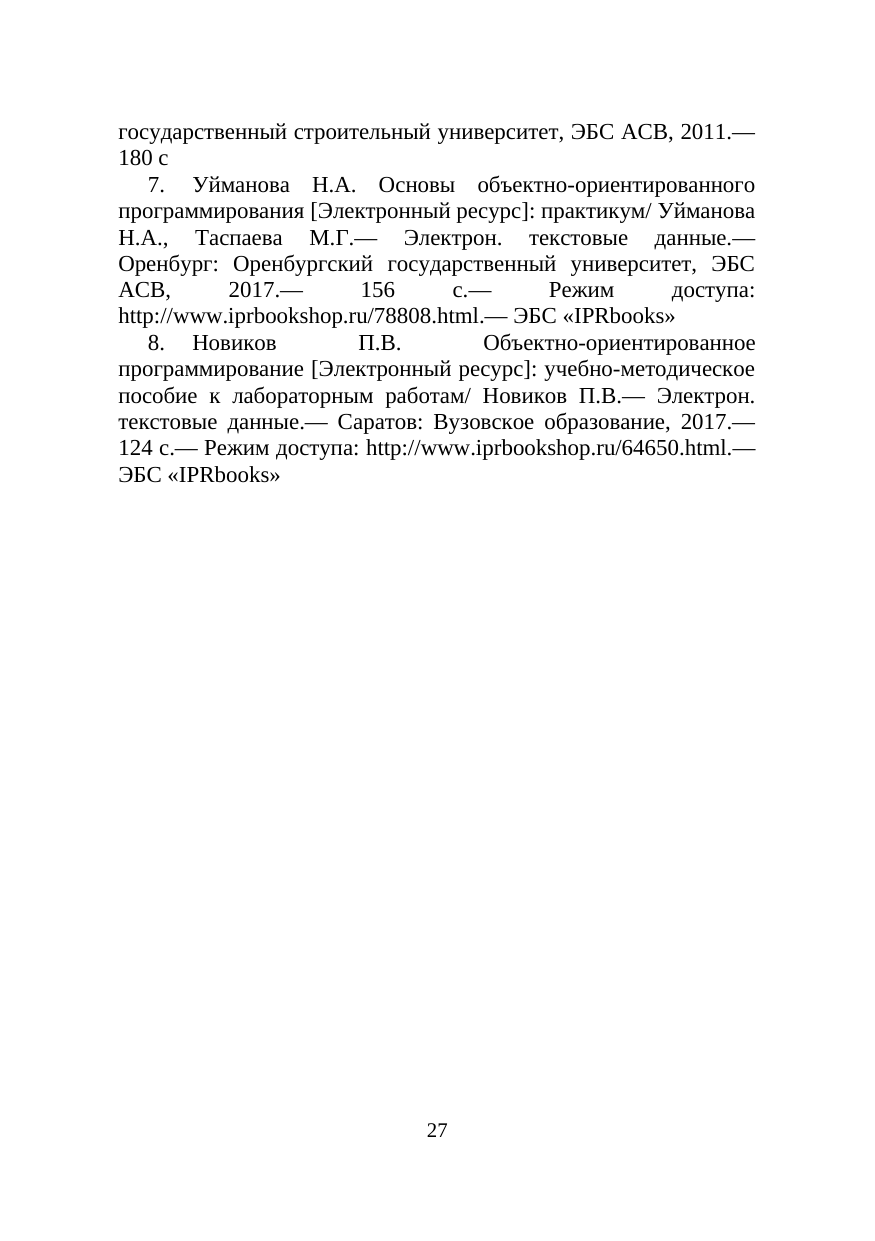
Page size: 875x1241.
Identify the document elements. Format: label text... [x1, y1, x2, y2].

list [118, 118, 756, 171]
list Новиков П.В. Объектно-ориентированное программирование [Электронный ресурс]: учебно-методическое пособие к лабораторным работам/ Новиков П.В.— Электрон. текстовые данные.— Саратов: Вузовское образование, 2017.— 124 c.— Режим доступа: http://www.iprbookshop.ru/64650.html.— ЭБС «IPRbooks» [118, 329, 756, 487]
list Уйманова Н.А. Основы объектно-ориентированного программирования [Электронный ресурс]: практикум/ Уйманова Н.А., Таспаева М.Г.— Электрон. текстовые данные.— Оренбург: Оренбургский государственный университет, ЭБС АСВ, 2017.— 156 c.— Режим доступа: http://www.iprbookshop.ru/78808.html.— ЭБС «IPRbooks» [118, 171, 756, 329]
